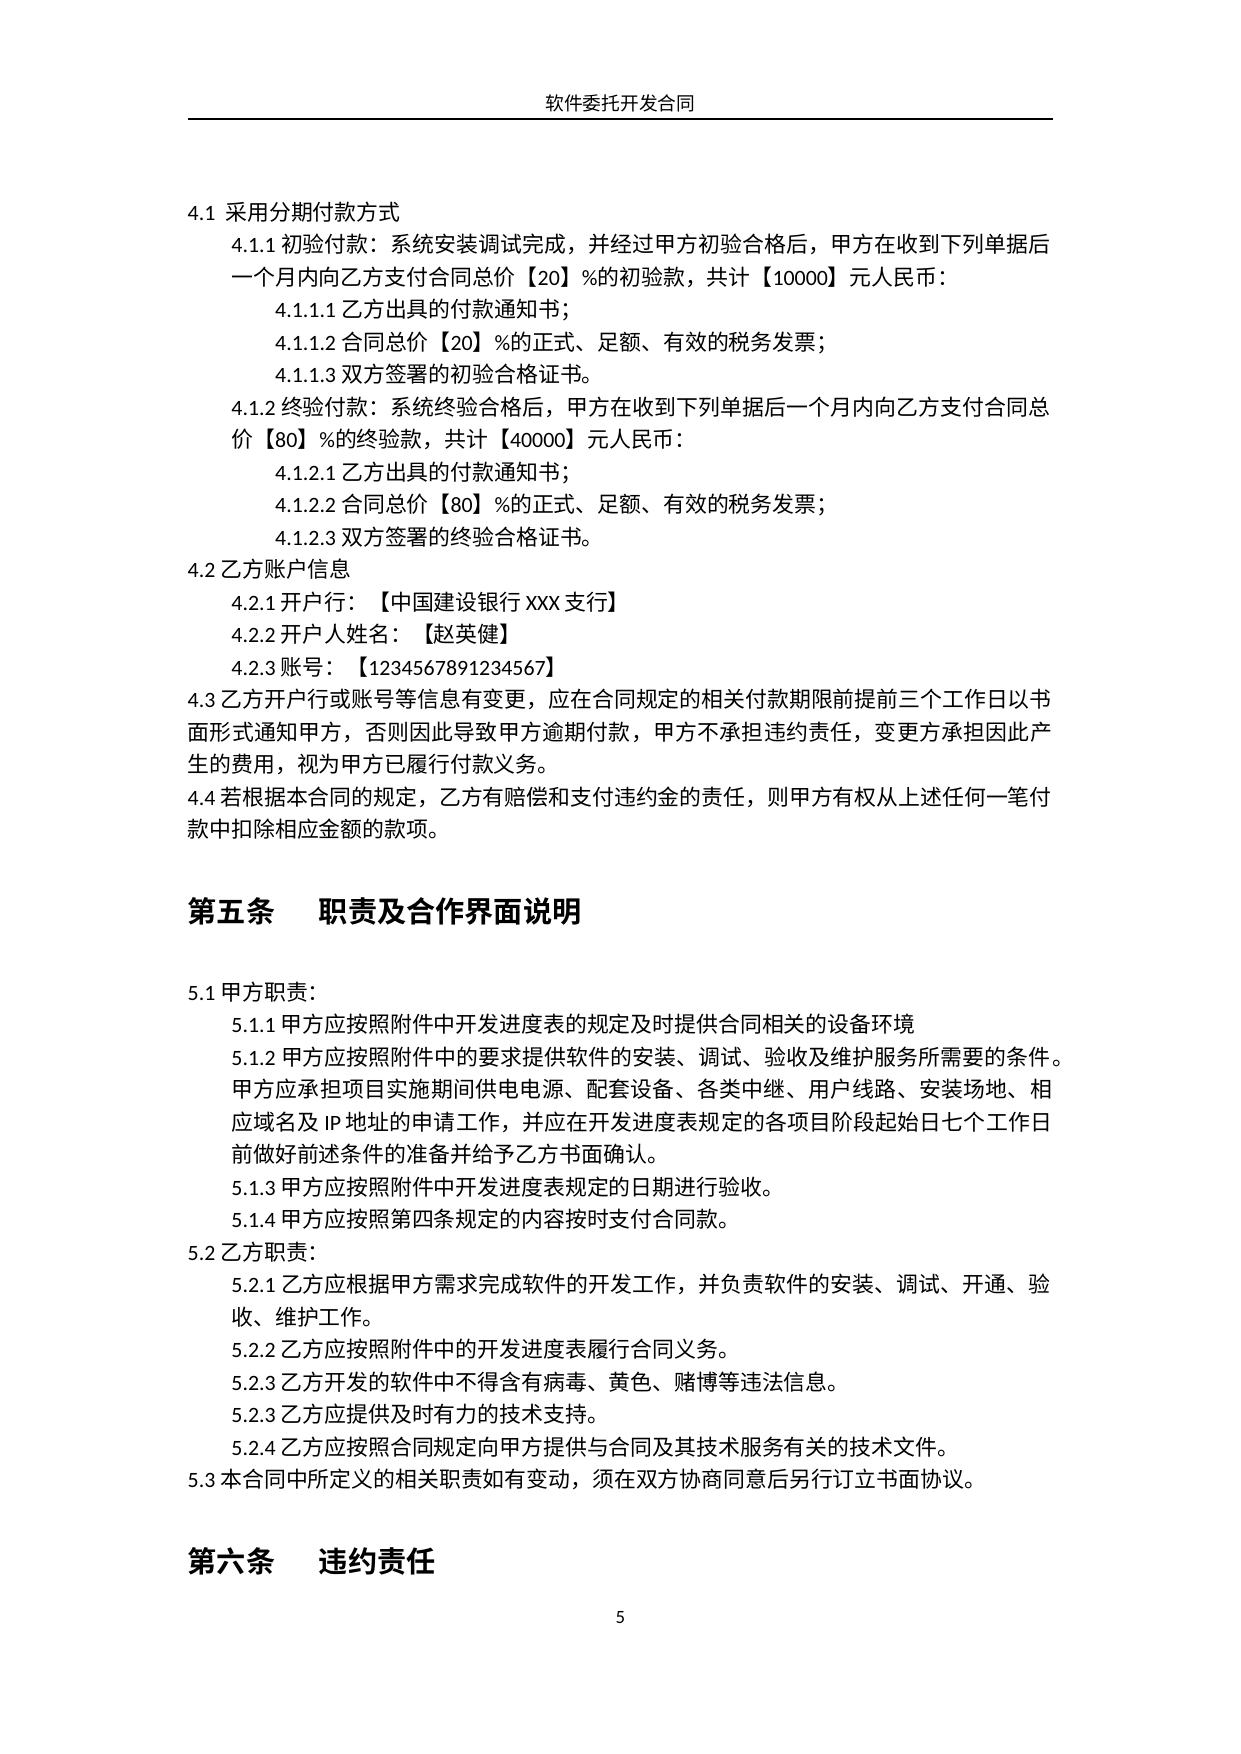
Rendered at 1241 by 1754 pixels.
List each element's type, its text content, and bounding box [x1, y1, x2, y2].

text 4.4 若根据本合同的规定，乙方有赔偿和支付违约金的责任，则甲方有权从上述任何一笔付款中扣除相应金额的款项。 [187, 779, 1053, 844]
text 5.2 乙方职责： [187, 1234, 1053, 1267]
text 4.1.1.1 乙方出具的付款通知书； [187, 292, 1053, 324]
text 5.3 本合同中所定义的相关职责如有变动，须在双方协商同意后另行订立书面协议。 [187, 1462, 1053, 1494]
text 4.1.2 终验付款：系统终验合格后，甲方在收到下列单据后一个月内向乙方支付合同总价【80】%的终验款，共计【40000】元人民币： [231, 389, 1053, 454]
text 4.2.1 开户行：【中国建设银行XXX支行】 [187, 584, 1053, 617]
text 5.2.1 乙方应根据甲方需求完成软件的开发工作，并负责软件的安装、调试、开通、验收、维护工作。 [231, 1267, 1053, 1332]
text 5.2.3 乙方应提供及时有力的技术支持。 [187, 1397, 1053, 1429]
text 5.1.2 甲方应按照附件中的要求提供软件的安装、调试、验收及维护服务所需要的条件。甲方应承担项目实施期间供电电源、配套设备、各类中继、用户线路、安装场地、相应域名及IP地址的申请工作，并应在开发进度表规定的各项目阶段起始日七个工作日前做好前述条件的准备并给予乙方书面确认。 [231, 1039, 1053, 1169]
text 4.2.3 账号：【1234567891234567】 [187, 649, 1053, 682]
text 4.1.1.2 合同总价【20】%的正式、足额、有效的税务发票； [187, 324, 1053, 357]
text 5.1.3 甲方应按照附件中开发进度表规定的日期进行验收。 [187, 1169, 1053, 1202]
text 5.1 甲方职责： [187, 974, 1053, 1007]
text 4.1.2.1 乙方出具的付款通知书； [187, 454, 1053, 487]
text 5.2.4 乙方应按照合同规定向甲方提供与合同及其技术服务有关的技术文件。 [187, 1429, 1053, 1462]
text 5.1.1 甲方应按照附件中开发进度表的规定及时提供合同相关的设备环境 [187, 1007, 1053, 1039]
text 4.1.1 初验付款：系统安装调试完成，并经过甲方初验合格后，甲方在收到下列单据后一个月内向乙方支付合同总价【20】%的初验款，共计【10000】元人民币： [231, 227, 1053, 292]
list 违约责任 [187, 1527, 1053, 1592]
list 职责及合作界面说明 [187, 877, 1053, 942]
text 4.1.2.2 合同总价【80】%的正式、足额、有效的税务发票； [187, 487, 1053, 519]
text 4.2 乙方账户信息 [187, 552, 1053, 584]
text 4.1.1.3 双方签署的初验合格证书。 [187, 357, 1053, 389]
text 5.2.3 乙方开发的软件中不得含有病毒、黄色、赌博等违法信息。 [187, 1364, 1053, 1397]
text 4.1 采用分期付款方式 [187, 194, 1053, 227]
text 4.2.2 开户人姓名：【赵英健】 [187, 617, 1053, 649]
text 5.1.4 甲方应按照第四条规定的内容按时支付合同款。 [187, 1202, 1053, 1234]
text 4.1.2.3 双方签署的终验合格证书。 [187, 519, 1053, 552]
text 4.3 乙方开户行或账号等信息有变更，应在合同规定的相关付款期限前提前三个工作日以书面形式通知甲方，否则因此导致甲方逾期付款，甲方不承担违约责任，变更方承担因此产生的费用，视为甲方已履行付款义务。 [187, 682, 1053, 779]
text 5.2.2 乙方应按照附件中的开发进度表履行合同义务。 [187, 1332, 1053, 1364]
